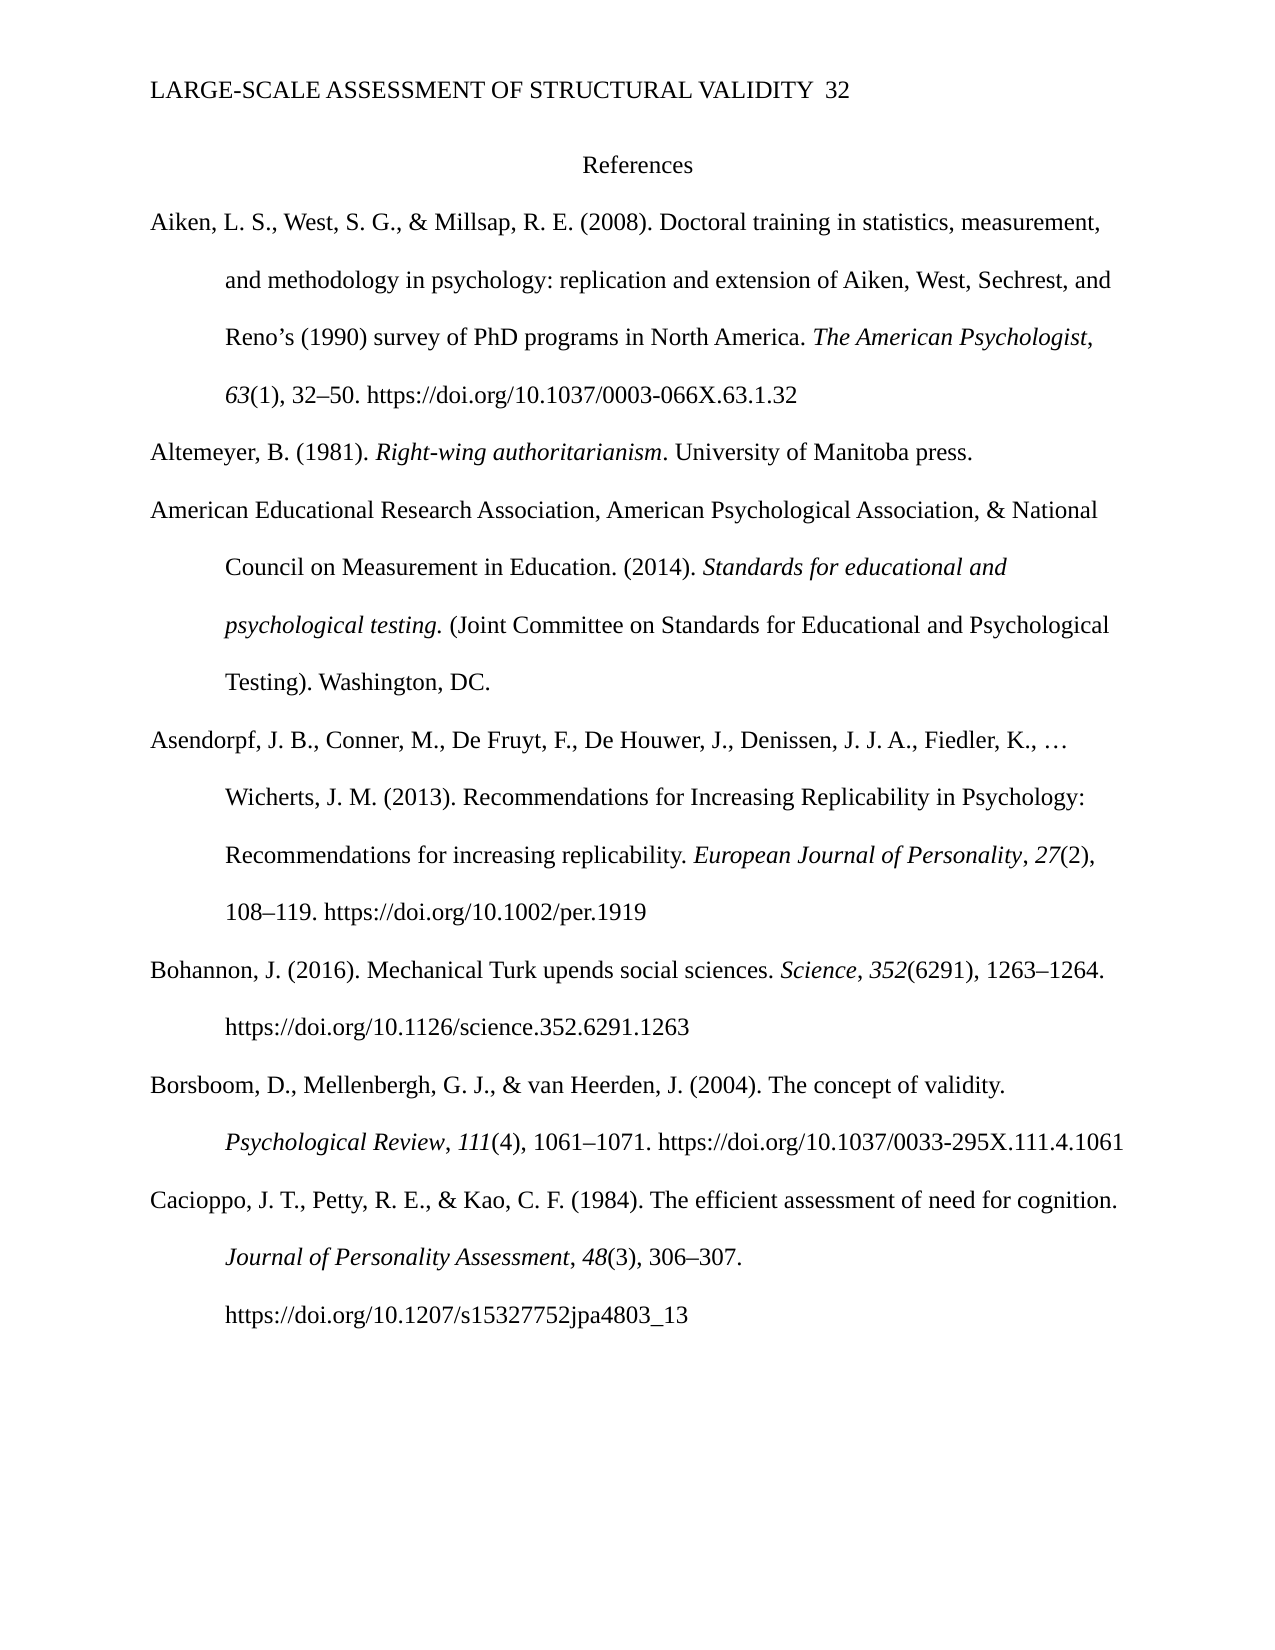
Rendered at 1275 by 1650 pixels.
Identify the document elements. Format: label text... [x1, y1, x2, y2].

text Borsboom, D., Mellenbergh, G. J., & van Heerden, J. (2004). The concept of validity. Psychological Review, 111(4), 1061–1071. https://doi.org/10.1037/0033-295X.111.4.1061 [150, 1070, 1125, 1156]
text Aiken, L. S., West, S. G., & Millsap, R. E. (2008). Doctoral training in statistics, measurement, and methodology in psychology: replication and extension of Aiken, West, Sechrest, and Reno’s (1990) survey of PhD programs in North America. The American Psychologist, 63(1), 32–50. https://doi.org/10.1037/0003-066X.63.1.32 [150, 207, 1125, 409]
text Bohannon, J. (2016). Mechanical Turk upends social sciences. Science, 352(6291), 1263–1264. https://doi.org/10.1126/science.352.6291.1263 [150, 955, 1125, 1041]
text References [150, 150, 1125, 179]
text Asendorpf, J. B., Conner, M., De Fruyt, F., De Houwer, J., Denissen, J. J. A., Fiedler, K., … Wicherts, J. M. (2013). Recommendations for Increasing Replicability in Psychology: Recommendations for increasing replicability. European Journal of Personality, 27(2), 108–119. https://doi.org/10.1002/per.1919 [150, 725, 1125, 926]
text Altemeyer, B. (1981). Right-wing authoritarianism. University of Manitoba press. [150, 437, 1125, 466]
text American Educational Research Association, American Psychological Association, & National Council on Measurement in Education. (2014). Standards for educational and psychological testing. (Joint Committee on Standards for Educational and Psychological Testing). Washington, DC. [150, 495, 1125, 696]
text Cacioppo, J. T., Petty, R. E., & Kao, C. F. (1984). The efficient assessment of need for cognition. Journal of Personality Assessment, 48(3), 306–307. https://doi.org/10.1207/s15327752jpa4803_13 [150, 1185, 1125, 1329]
